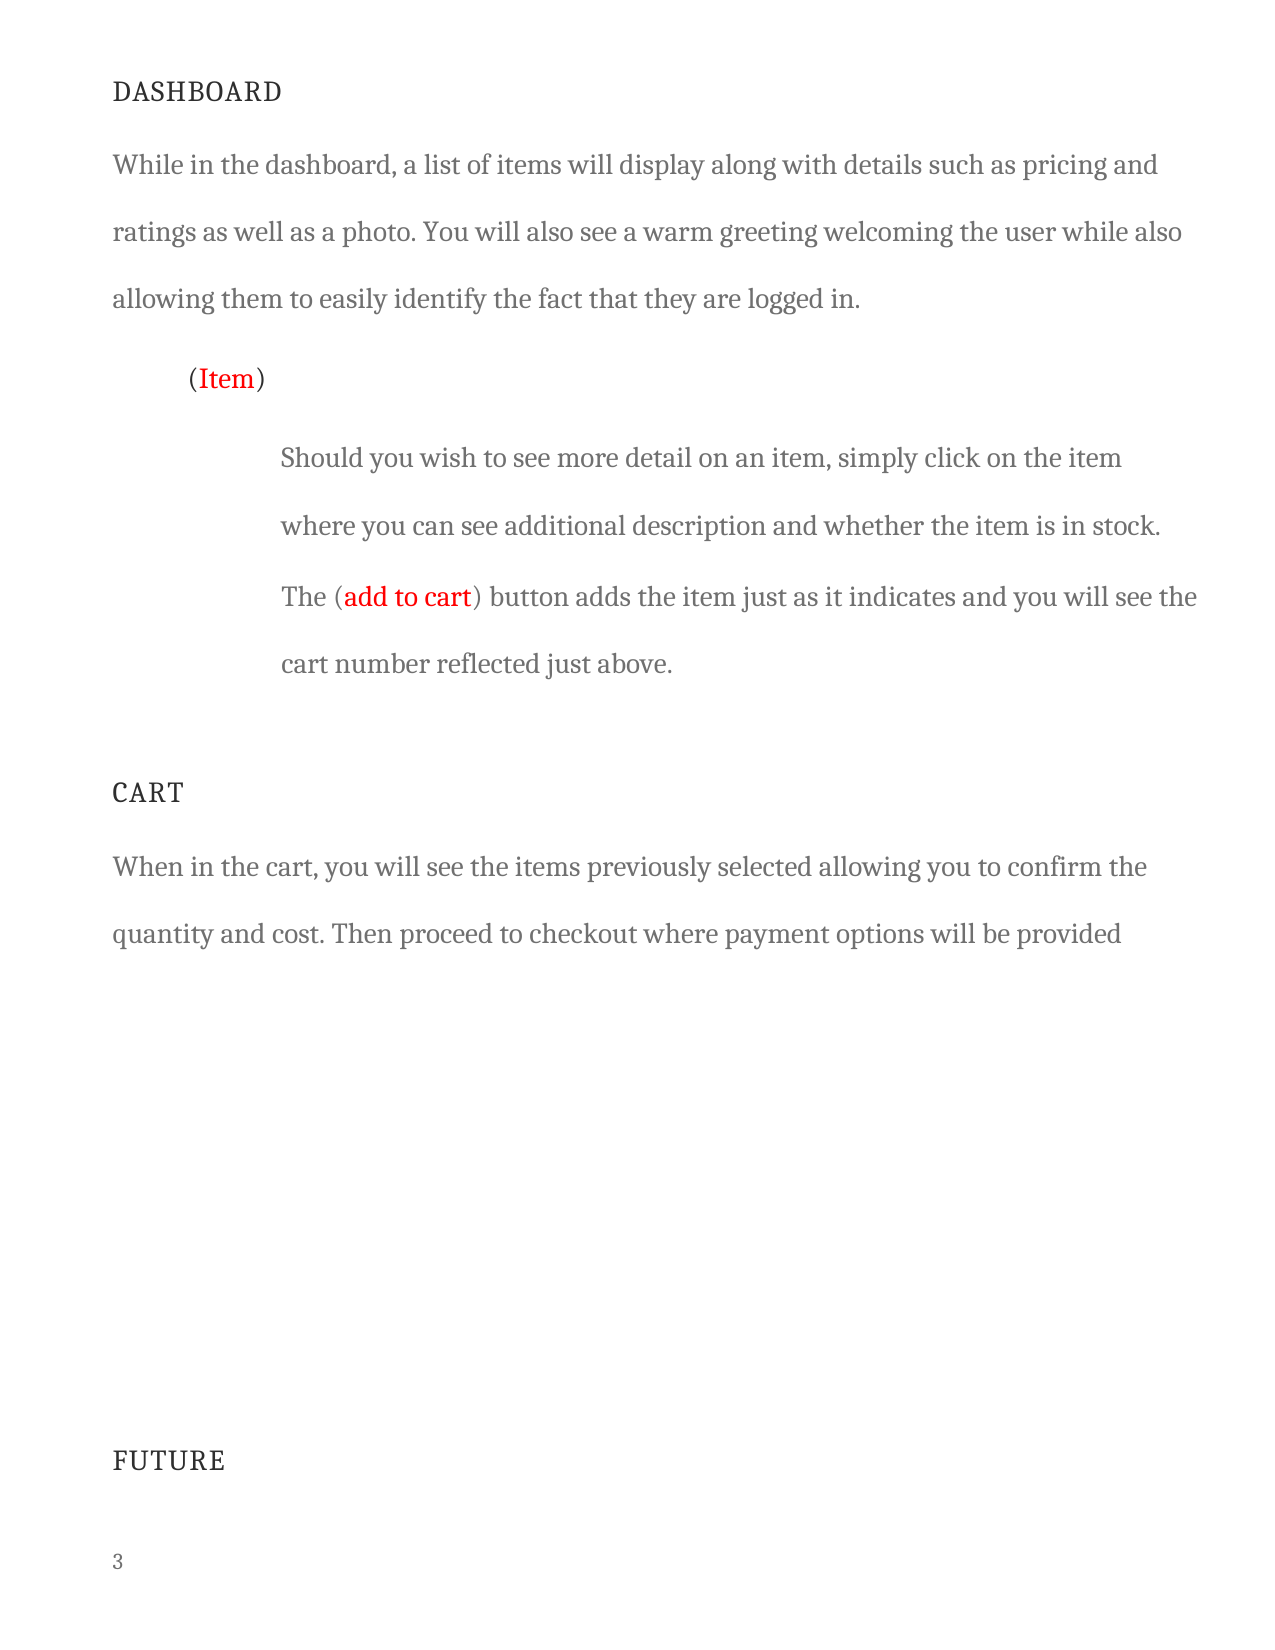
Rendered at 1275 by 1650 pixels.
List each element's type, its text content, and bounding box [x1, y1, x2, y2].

subtitle Should you wish to see more detail on an item, simply click on the item where you can see additional description and whether the item is in stock. [281, 442, 1200, 542]
subtitle Future [112, 1444, 1200, 1478]
text When in the cart, you will see the items previously selected allowing you to confirm the quantity and cost. Then proceed to checkout where payment options will be provided [112, 850, 1200, 951]
subtitle Dashboard [112, 75, 1200, 108]
subtitle Cart [112, 777, 1200, 810]
subtitle (Item) [187, 362, 1200, 396]
subtitle The (add to cart) button adds the item just as it indicates and you will see the cart number reflected just above. [281, 580, 1200, 681]
text While in the dashboard, a list of items will display along with details such as pricing and ratings as well as a photo. You will also see a warm greeting welcoming the user while also allowing them to easily identify the fact that they are logged in. [112, 148, 1200, 316]
